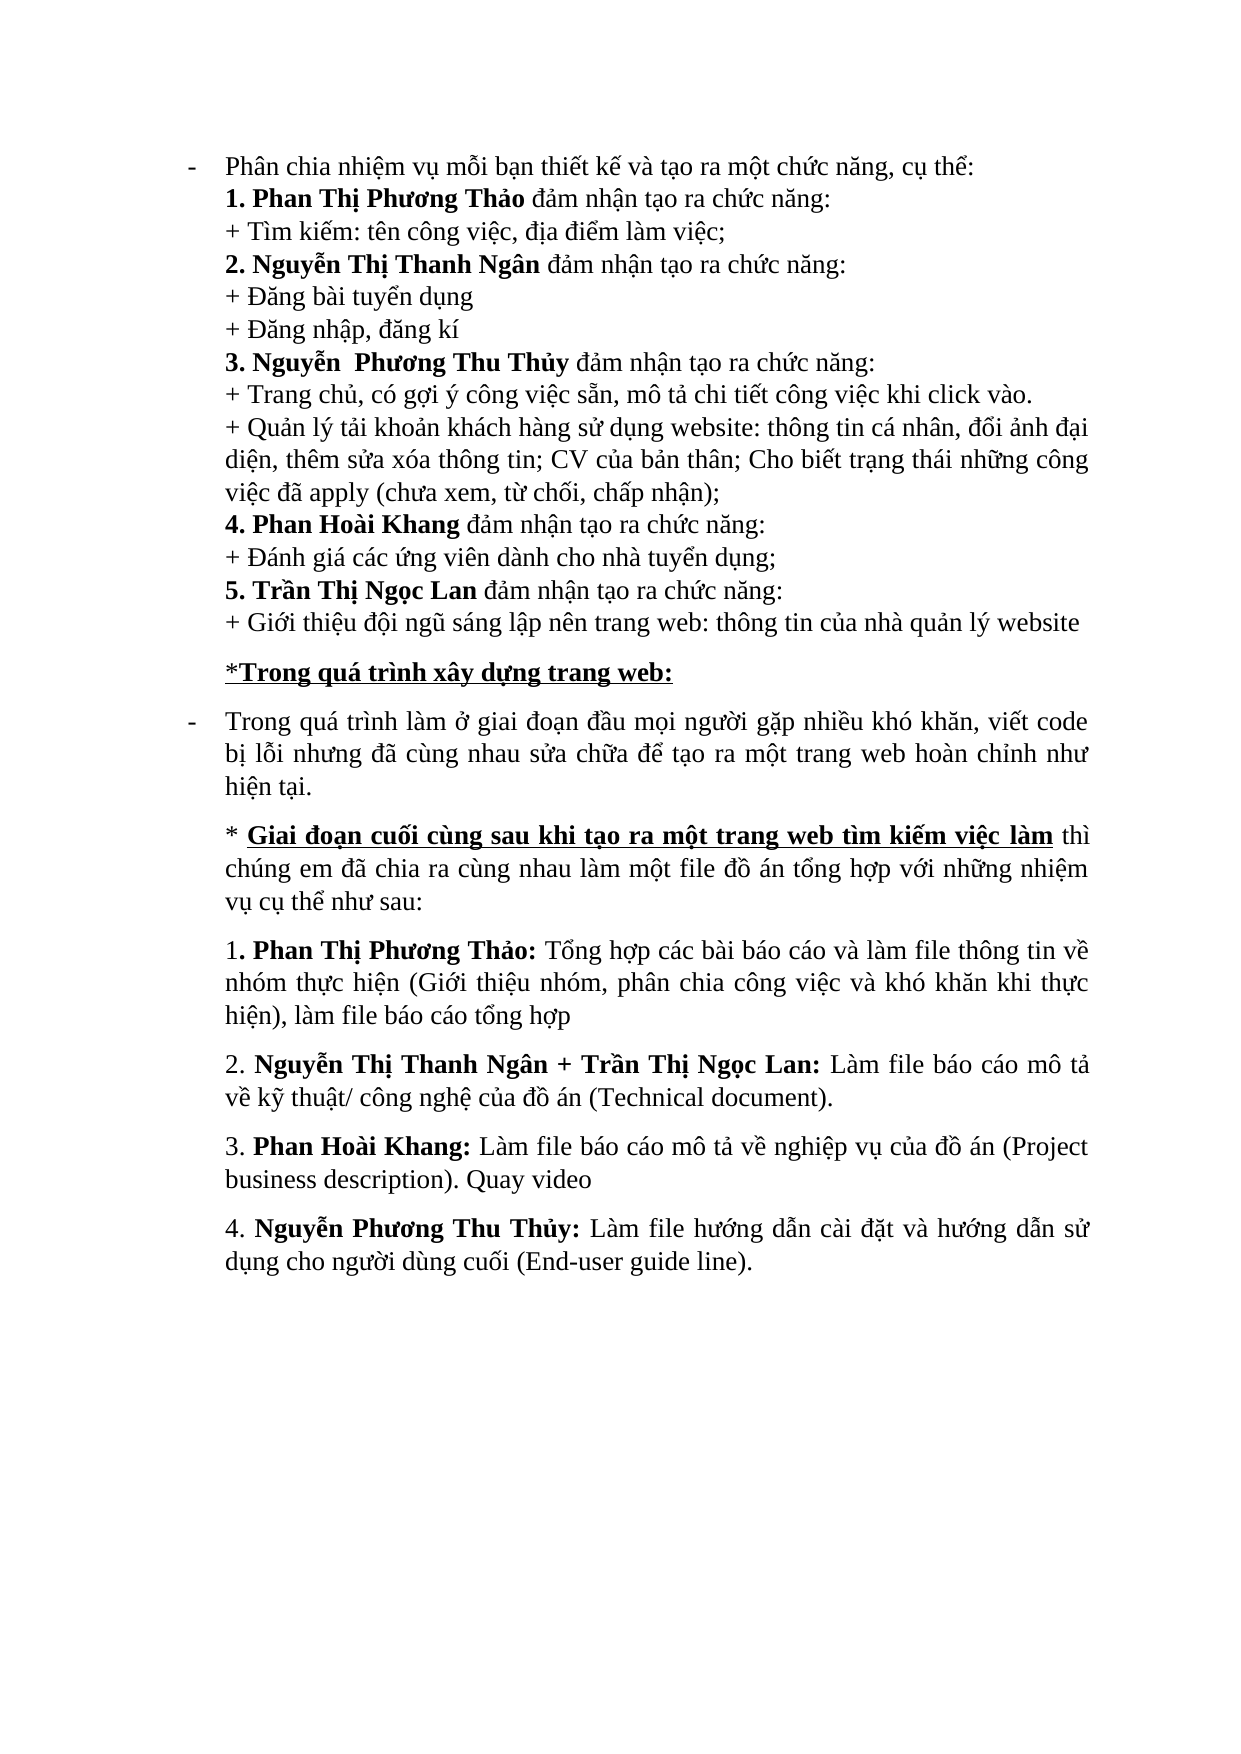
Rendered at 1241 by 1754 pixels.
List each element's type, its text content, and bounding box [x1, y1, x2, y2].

list + Quản lý tải khoản khách hàng sử dụng website: thông tin cá nhân, đổi ảnh đại diện, thêm sửa xóa thông tin; CV của bản thân; Cho biết trạng thái những công việc đã apply (chưa xem, từ chối, chấp nhận); [225, 411, 1090, 507]
list + Đánh giá các ứng viên dành cho nhà tuyển dụng; [225, 541, 1090, 572]
list 4. Phan Hoài Khang đảm nhận tạo ra chức năng: [225, 509, 1090, 540]
list 1. Phan Thị Phương Thảo đảm nhận tạo ra chức năng: [225, 183, 1090, 214]
text 1. Phan Thị Phương Thảo: Tổng hợp các bài báo cáo và làm file thông tin về nhóm thực hiện (Giới thiệu nhóm, phân chia công việc và khó khăn khi thực hiện), làm file báo cáo tổng hợp [225, 934, 1090, 1030]
text 2. Nguyễn Thị Thanh Ngân + Trần Thị Ngọc Lan: Làm file báo cáo mô tả về kỹ thuật/ công nghệ của đồ án (Technical document). [225, 1048, 1090, 1112]
list Phân chia nhiệm vụ mỗi bạn thiết kế và tạo ra một chức năng, cụ thể: [187, 150, 1090, 181]
list 2. Nguyễn Thị Thanh Ngân đảm nhận tạo ra chức năng: [225, 248, 1090, 279]
text 3. Phan Hoài Khang: Làm file báo cáo mô tả về nghiệp vụ của đồ án (Project business description). Quay video [225, 1130, 1090, 1194]
list Trong quá trình làm ở giai đoạn đầu mọi người gặp nhiều khó khăn, viết code bị lỗi nhưng đã cùng nhau sửa chữa để tạo ra một trang web hoàn chỉnh như hiện tại. [187, 705, 1090, 801]
list + Đăng bài tuyển dụng [225, 280, 1090, 312]
text *Trong quá trình xây dựng trang web: [150, 656, 1090, 687]
list 3. Nguyễn Phương Thu Thủy đảm nhận tạo ra chức năng: [225, 346, 1090, 377]
text 4. Nguyễn Phương Thu Thủy: Làm file hướng dẫn cài đặt và hướng dẫn sử dụng cho người dùng cuối (End-user guide line). [225, 1212, 1090, 1276]
list + Trang chủ, có gợi ý công việc sẵn, mô tả chi tiết công việc khi click vào. [225, 378, 1090, 409]
list + Tìm kiếm: tên công việc, địa điểm làm việc; [225, 215, 1090, 246]
list + Đăng nhập, đăng kí [225, 313, 1090, 344]
list + Giới thiệu đội ngũ sáng lập nên trang web: thông tin của nhà quản lý website [225, 606, 1090, 638]
text * Giai đoạn cuối cùng sau khi tạo ra một trang web tìm kiếm việc làm thì chúng em đã chia ra cùng nhau làm một file đồ án tổng hợp với những nhiệm vụ cụ thể như sau: [225, 819, 1090, 916]
list 5. Trần Thị Ngọc Lan đảm nhận tạo ra chức năng: [225, 574, 1090, 605]
